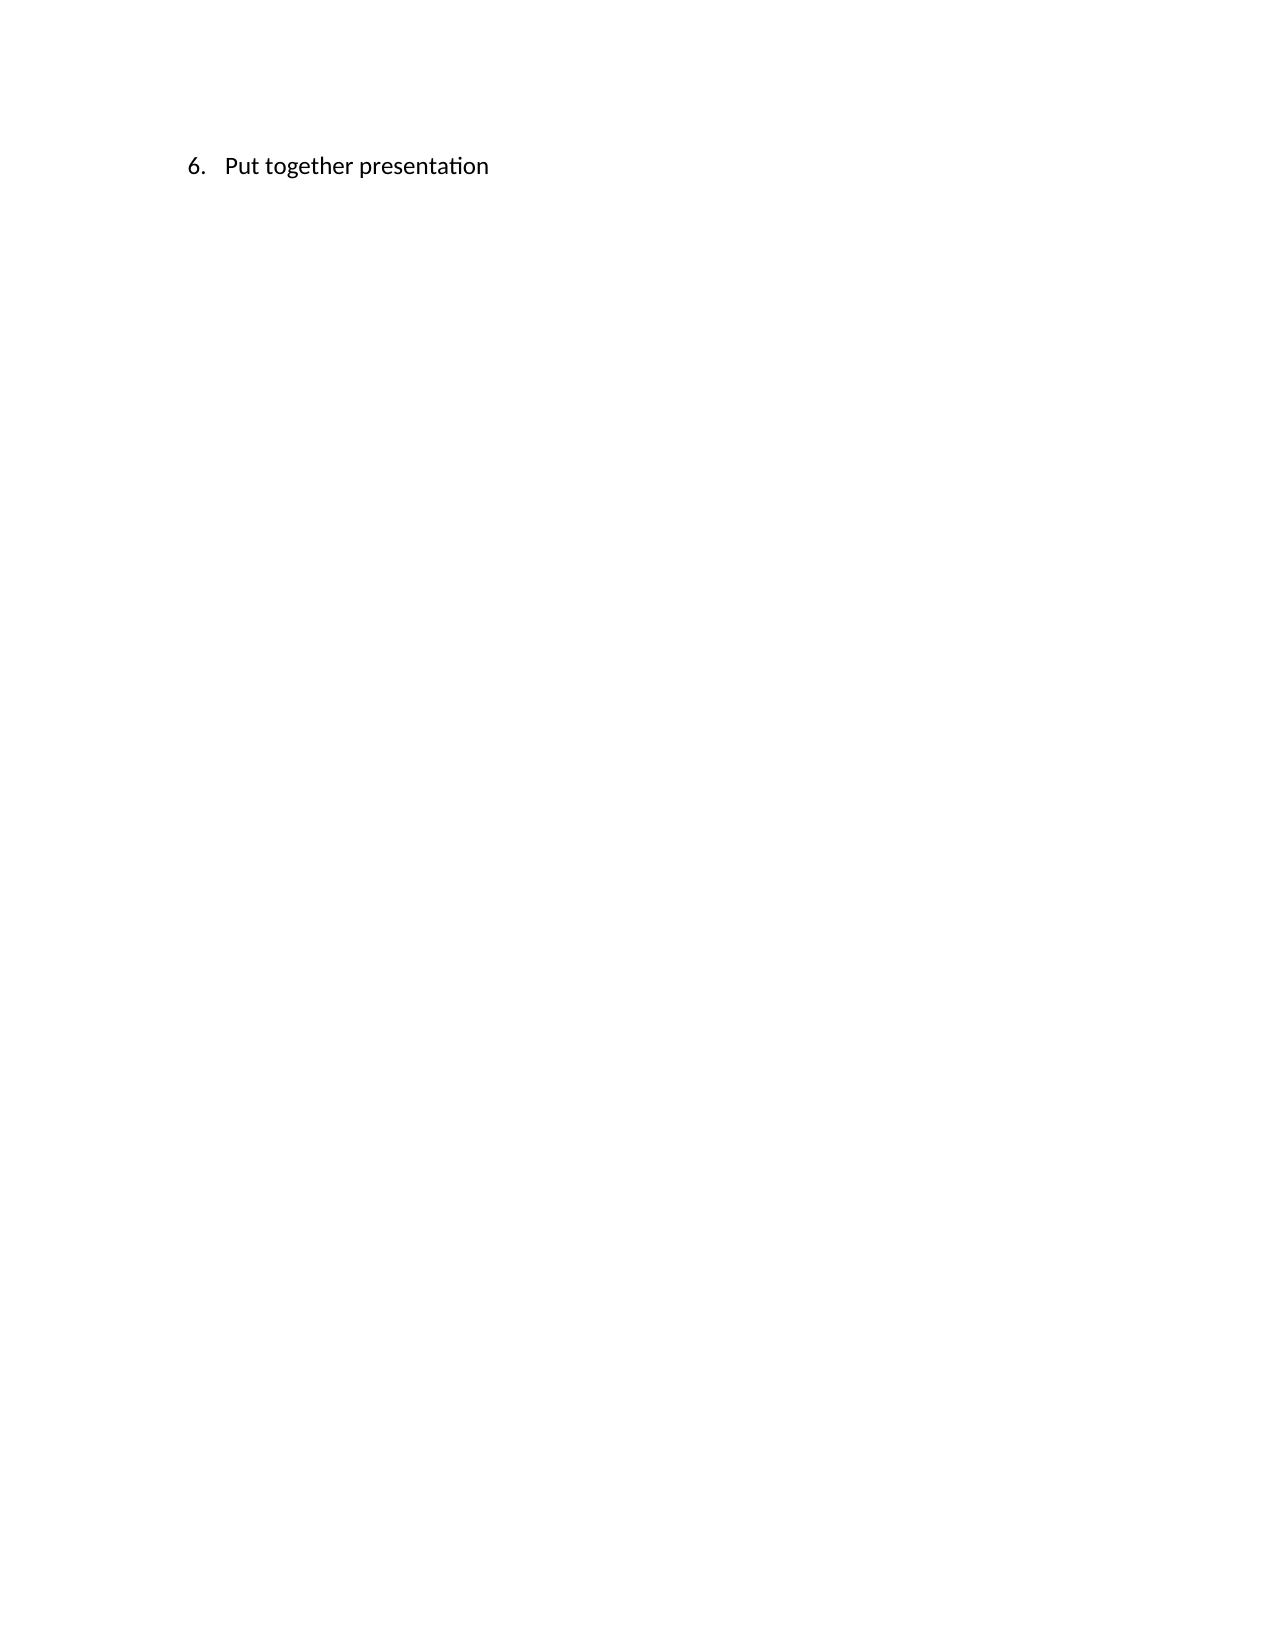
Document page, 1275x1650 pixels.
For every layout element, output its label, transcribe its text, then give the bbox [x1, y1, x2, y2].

list Put together presentation [187, 150, 1125, 181]
